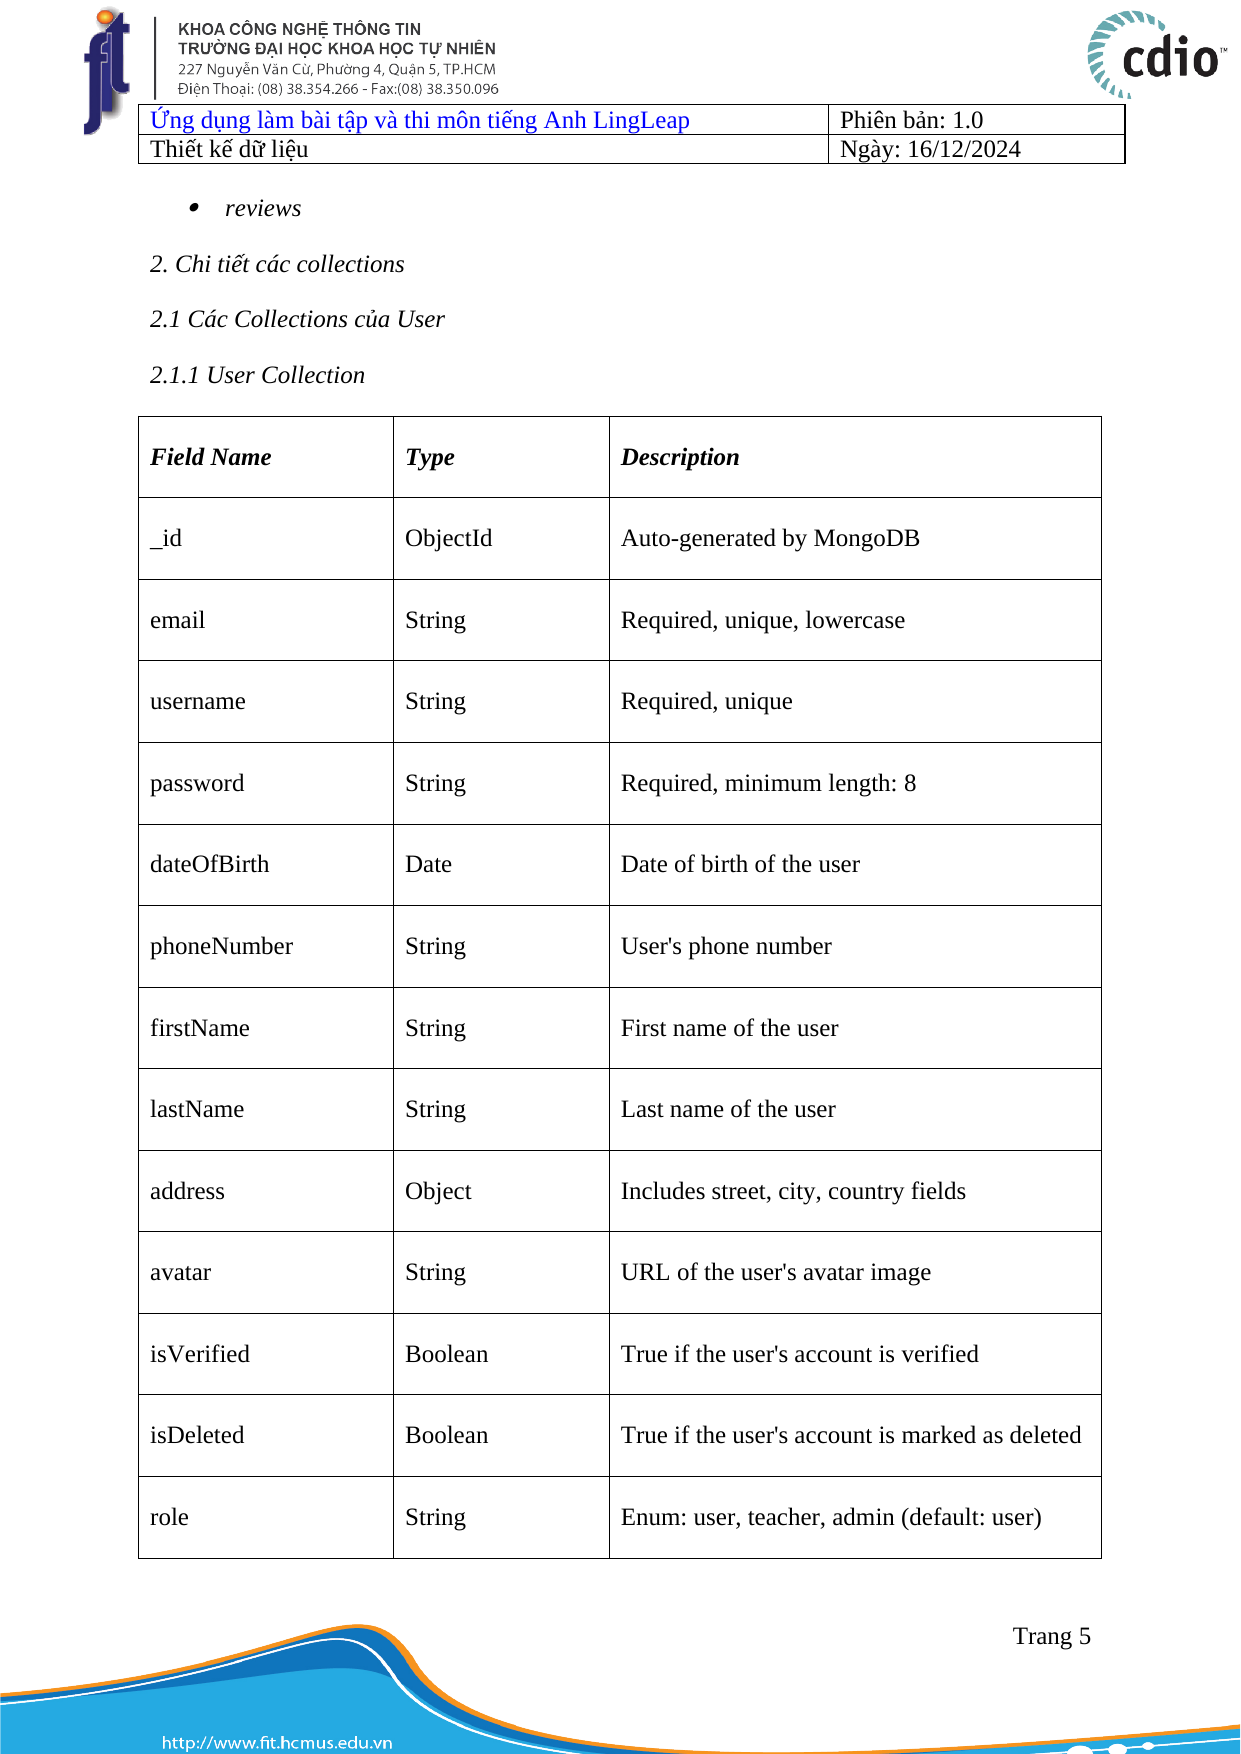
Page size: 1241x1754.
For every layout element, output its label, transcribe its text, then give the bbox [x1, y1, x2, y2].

table_cell role [139, 1477, 393, 1557]
table_cell True if the user's account is verified [610, 1314, 1101, 1394]
table_cell First name of the user [610, 988, 1101, 1068]
table_cell Object [394, 1151, 609, 1231]
text 2.1.1 User Collection [150, 360, 1090, 389]
table_cell String [394, 743, 609, 823]
table_header Field Name [139, 417, 393, 497]
table_header Type [394, 417, 609, 497]
picture [60, 0, 1240, 159]
table_cell email [139, 580, 393, 660]
table_cell Required, unique [610, 661, 1101, 742]
table_cell String [394, 988, 609, 1068]
table_cell Date of birth of the user [610, 825, 1101, 905]
table_cell isVerified [139, 1314, 393, 1394]
table_cell True if the user's account is marked as deleted [610, 1395, 1101, 1476]
table_cell username [139, 661, 393, 742]
text 2. Chi tiết các collections [150, 249, 1090, 277]
table_cell Last name of the user [610, 1069, 1101, 1150]
text 2.1 Các Collections của User [150, 304, 1090, 333]
table_cell ObjectId [394, 498, 609, 579]
table_cell String [394, 906, 609, 987]
table_cell Enum: user, teacher, admin (default: user) [610, 1477, 1101, 1557]
table_cell firstName [139, 988, 393, 1068]
table_cell String [394, 661, 609, 742]
table_cell Includes street, city, country fields [610, 1151, 1101, 1231]
picture [139, 135, 828, 159]
table_cell User's phone number [610, 906, 1101, 987]
table_header Description [610, 417, 1101, 497]
table_cell Date [394, 825, 609, 905]
table_cell Required, unique, lowercase [610, 580, 1101, 660]
table_cell URL of the user's avatar image [610, 1232, 1101, 1313]
table_cell String [394, 580, 609, 660]
list reviews [187, 193, 1090, 222]
table_cell String [394, 1477, 609, 1557]
table_cell _id [139, 498, 393, 579]
table_cell String [394, 1232, 609, 1313]
table_cell Boolean [394, 1314, 609, 1394]
table_cell dateOfBirth [139, 825, 393, 905]
picture [829, 135, 1124, 159]
table_cell lastName [139, 1069, 393, 1150]
table_cell String [394, 1069, 609, 1150]
table_cell avatar [139, 1232, 393, 1313]
table_cell Required, minimum length: 8 [610, 743, 1101, 823]
picture [139, 105, 828, 134]
table_cell address [139, 1151, 393, 1231]
table_cell Auto-generated by MongoDB [610, 498, 1101, 579]
table_cell password [139, 743, 393, 823]
picture [0, 1621, 1241, 1754]
table_cell Boolean [394, 1395, 609, 1476]
table_cell phoneNumber [139, 906, 393, 987]
picture [829, 105, 1124, 134]
table_cell isDeleted [139, 1395, 393, 1476]
